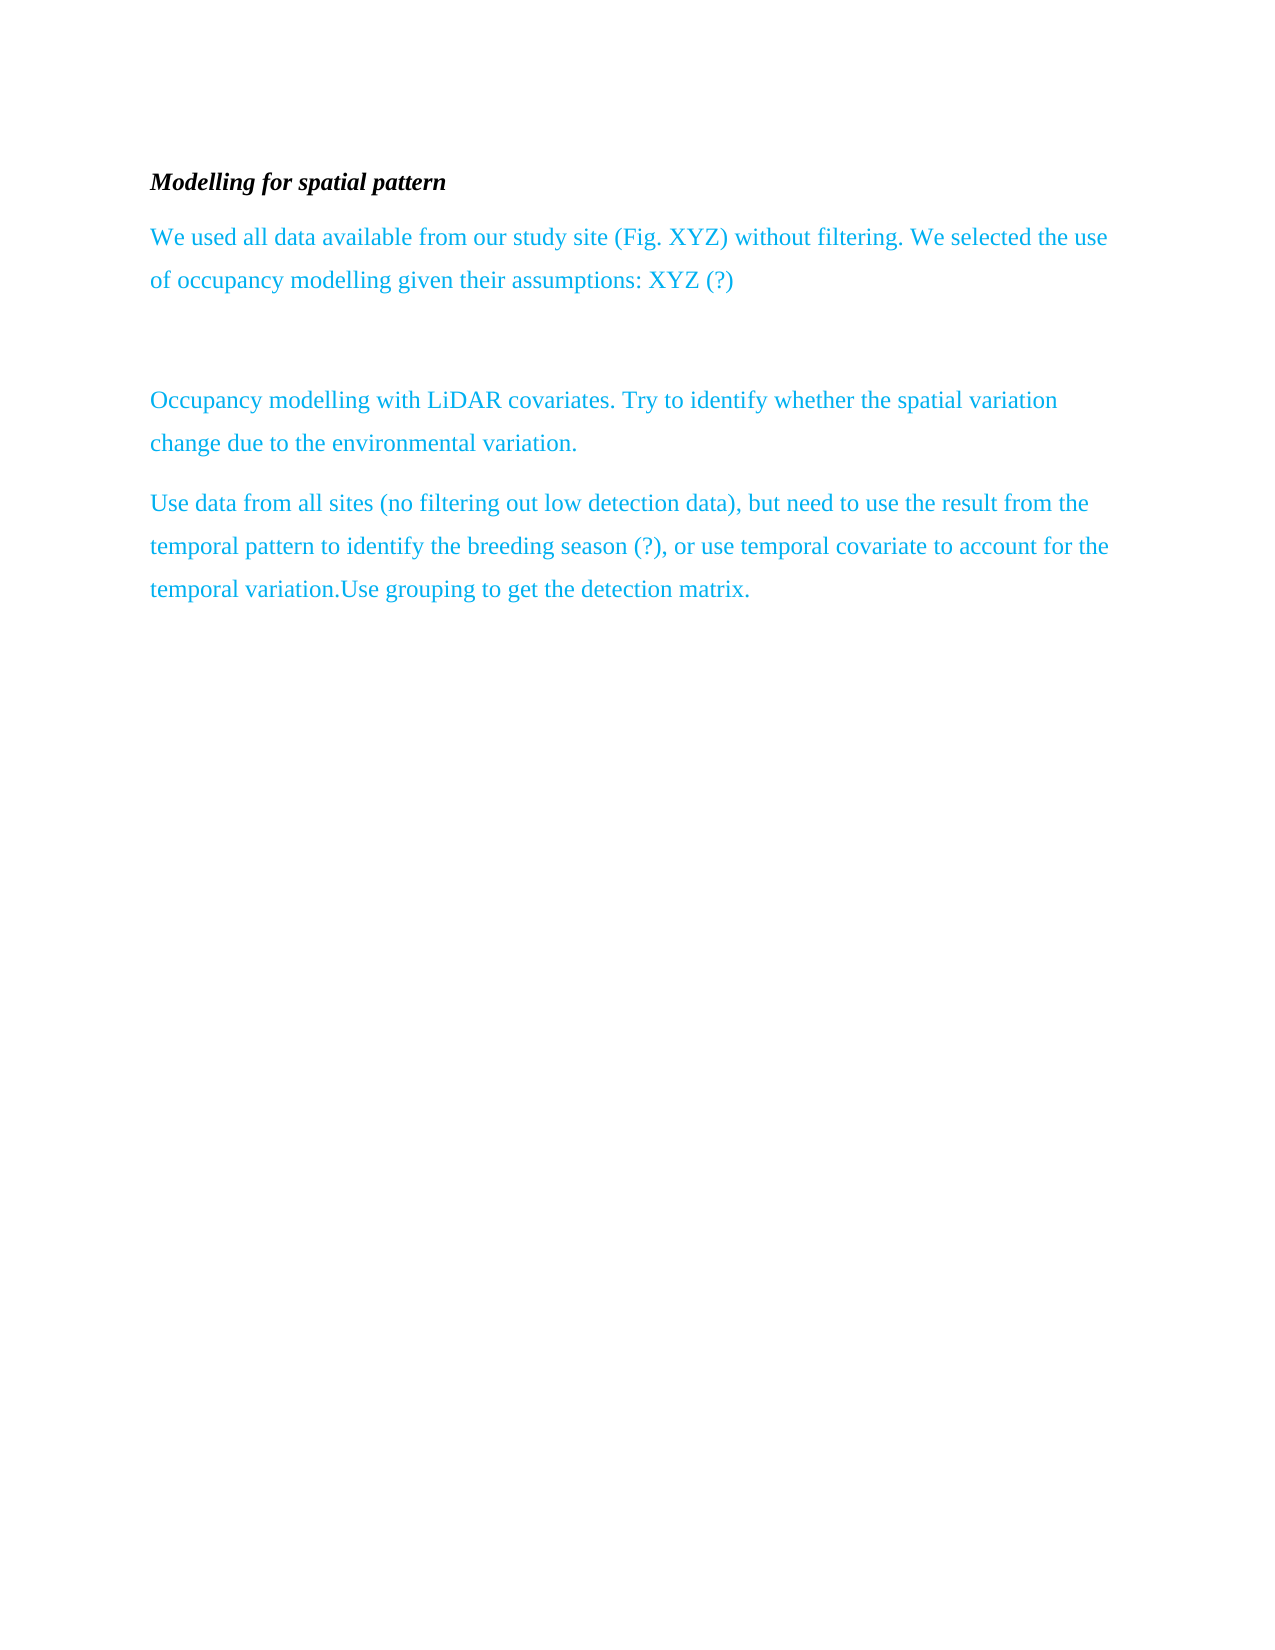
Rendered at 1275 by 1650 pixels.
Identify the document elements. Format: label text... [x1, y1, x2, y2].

picture [352, 581, 357, 592]
text Occupancy modelling with LiDAR covariates. Try to identify whether the spatial variation change due to the environmental variation. [150, 385, 1125, 457]
text We used all data available from our study site (Fig. XYZ) without filtering. We selected the use of occupancy modelling given their assumptions: XYZ (?) [150, 222, 1125, 294]
subtitle Modelling for spatial pattern [150, 167, 1125, 195]
text Use data from all sites (no filtering out low detection data), but need to use the result from the temporal pattern to identify the breeding season (?), or use temporal covariate to account for the temporal variation.Use grouping to get the detection matrix. [150, 488, 1125, 603]
